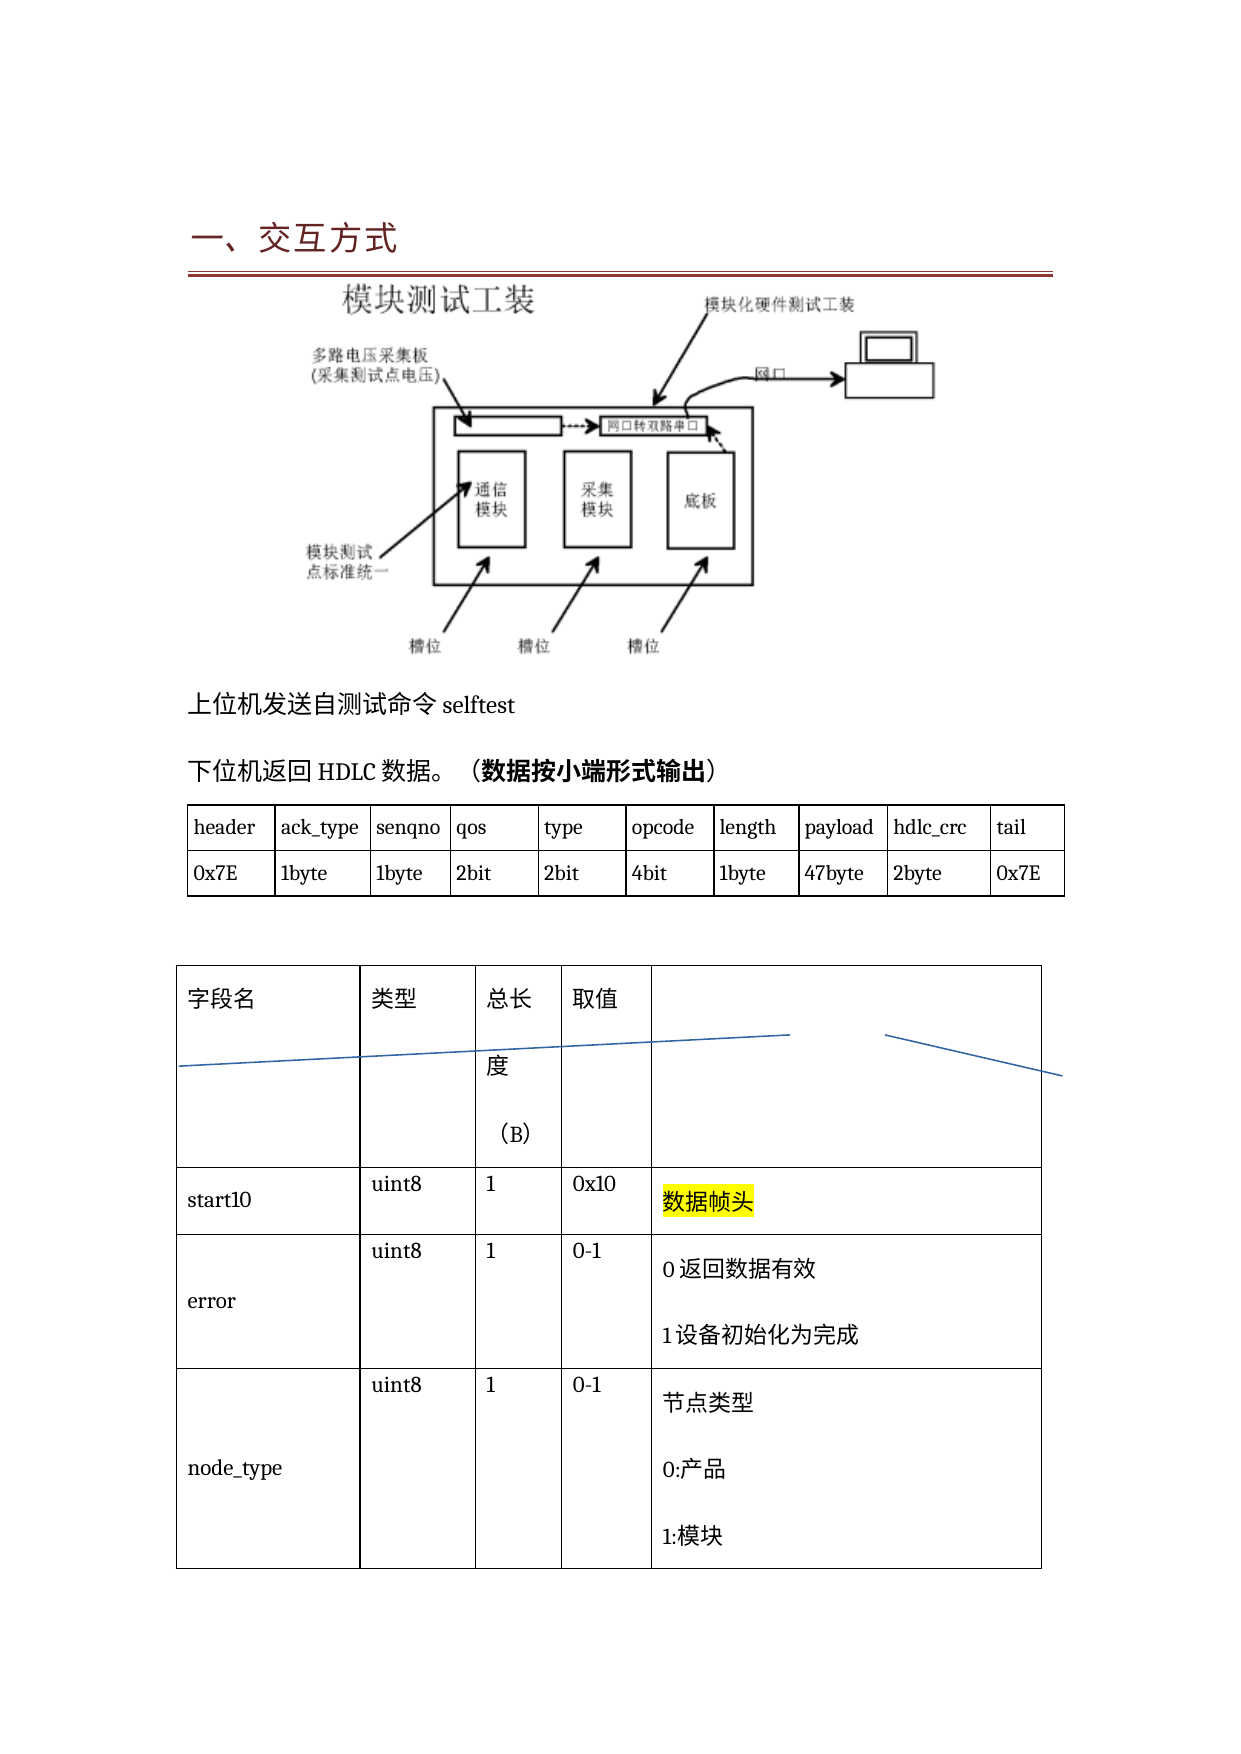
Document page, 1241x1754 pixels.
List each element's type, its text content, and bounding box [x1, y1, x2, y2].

table_cell uint8 [361, 1369, 475, 1568]
table_header opcode [627, 806, 713, 850]
table_cell 2bit [451, 851, 538, 895]
table_cell 1byte [276, 851, 370, 895]
table_cell 0x7E [188, 851, 274, 895]
table_header [652, 966, 1041, 1167]
picture [300, 279, 940, 659]
table_cell 4bit [627, 851, 713, 895]
table_header 总长 度（B） [476, 966, 561, 1050]
table_header 类型 [361, 1052, 475, 1167]
text 下位机返回HDLC数据。（数据按小端形式输出） [187, 737, 1053, 802]
table_header header [188, 806, 274, 850]
table_cell 1 [476, 1235, 561, 1368]
table_header 取值 [562, 1043, 651, 1167]
table_cell 0x10 [562, 1168, 651, 1234]
table_header 类型 [361, 966, 475, 1055]
table_header 总长 度（B） [476, 1048, 561, 1167]
table_cell 数据帧头 [652, 1168, 1041, 1234]
table_header hdlc_crc [888, 806, 990, 850]
table_cell error [177, 1235, 359, 1368]
table_cell node_type [177, 1369, 359, 1568]
table_header ack_type [276, 806, 370, 850]
table_header tail [991, 806, 1064, 850]
table_header 字段名 [177, 966, 359, 1167]
table_cell 2bit [539, 851, 625, 895]
table_header payload [800, 806, 887, 850]
table_header type [539, 806, 625, 850]
table_cell 0x7E [991, 851, 1064, 895]
table_cell 1byte [715, 851, 798, 895]
table_cell 47byte [800, 851, 887, 895]
table_cell 1 [476, 1168, 561, 1234]
subtitle 一、交互方式 [187, 204, 1053, 277]
table_cell 1 [476, 1369, 561, 1568]
table_cell uint8 [361, 1168, 475, 1234]
table_cell 1byte [371, 851, 450, 895]
table_header qos [451, 806, 538, 850]
table_cell uint8 [361, 1235, 475, 1368]
table_header length [715, 806, 798, 850]
table_cell 节点类型 0:产品 1:模块 [652, 1369, 1041, 1568]
table_cell 2byte [888, 851, 990, 895]
table_cell 0-1 [562, 1369, 651, 1568]
table_cell 0返回数据有效 1设备初始化为完成 [652, 1235, 1041, 1368]
table_cell 0-1 [562, 1235, 651, 1368]
table_header 取值 [562, 966, 651, 1045]
table_header senqno [371, 806, 450, 850]
table_cell start10 [177, 1168, 359, 1234]
text 上位机发送自测试命令selftest [187, 671, 1053, 736]
